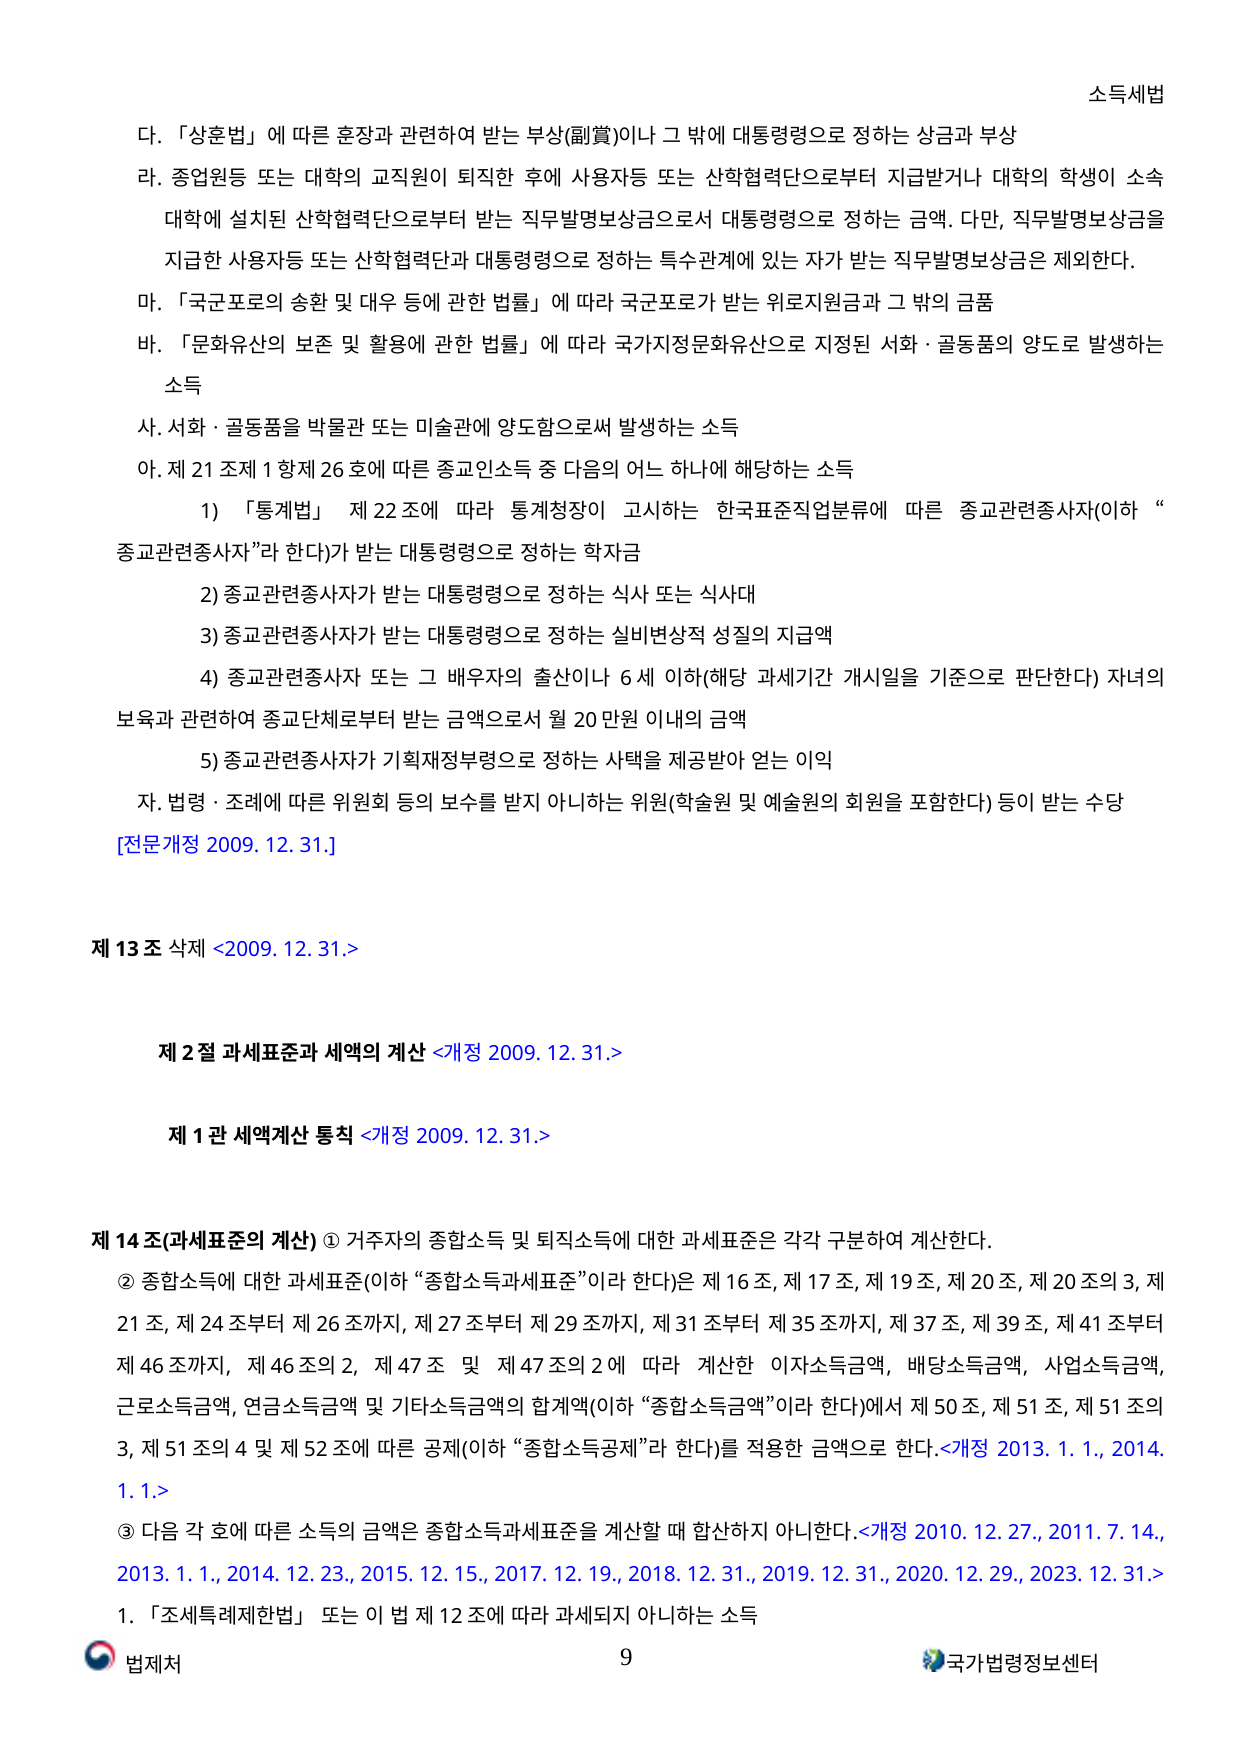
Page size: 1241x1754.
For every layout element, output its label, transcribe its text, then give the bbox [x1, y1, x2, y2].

picture [75, 1637, 126, 1673]
text 다. 「상훈법」에 따른 훈장과 관련하여 받는 부상(副賞)이나 그 밖에 대통령령으로 정하는 상금과 부상 [137, 108, 1165, 150]
text ② 종합소득에 대한 과세표준(이하 “종합소득과세표준”이라 한다)은 제16조, 제17조, 제19조, 제20조, 제20조의3, 제21조, 제24조부터 제26조까지, 제27조부터 제29조까지, 제31조부터 제35조까지, 제37조, 제39조, 제41조부터 제46조까지, 제46조의2, 제47조 및 제47조의2에 따라 계산한 이자소득금액, 배당소득금액, 사업소득금액, 근로소득금액, 연금소득금액 및 기타소득금액의 합계액(이하 “종합소득금액”이라 한다)에서 제50조, 제51조, 제51조의3, 제51조의4 및 제52조에 따른 공제(이하 “종합소득공제”라 한다)를 적용한 금액으로 한다.<개정 2013. 1. 1., 2014. 1. 1.> [117, 1254, 1165, 1504]
text 2) 종교관련종사자가 받는 대통령령으로 정하는 식사 또는 식사대 [117, 567, 1165, 608]
text 마. 「국군포로의 송환 및 대우 등에 관한 법률」에 따라 국군포로가 받는 위로지원금과 그 밖의 금품 [137, 275, 1165, 317]
text 3) 종교관련종사자가 받는 대통령령으로 정하는 실비변상적 성질의 지급액 [117, 608, 1165, 650]
text 사. 서화ㆍ골동품을 박물관 또는 미술관에 양도함으로써 발생하는 소득 [137, 400, 1165, 442]
picture [892, 1637, 947, 1672]
text [전문개정 2009. 12. 31.] [117, 817, 1165, 858]
text 자. 법령ㆍ조례에 따른 위원회 등의 보수를 받지 아니하는 위원(학술원 및 예술원의 회원을 포함한다) 등이 받는 수당 [137, 775, 1165, 817]
text 라. 종업원등 또는 대학의 교직원이 퇴직한 후에 사용자등 또는 산학협력단으로부터 지급받거나 대학의 학생이 소속 대학에 설치된 산학협력단으로부터 받는 직무발명보상금으로서 대통령령으로 정하는 금액. 다만, 직무발명보상금을 지급한 사용자등 또는 산학협력단과 대통령령으로 정하는 특수관계에 있는 자가 받는 직무발명보상금은 제외한다. [137, 150, 1165, 275]
text 4) 종교관련종사자 또는 그 배우자의 출산이나 6세 이하(해당 과세기간 개시일을 기준으로 판단한다) 자녀의 보육과 관련하여 종교단체로부터 받는 금액으로서 월 20만원 이내의 금액 [117, 650, 1165, 733]
text 제2절 과세표준과 세액의 계산 <개정 2009. 12. 31.> [158, 1025, 1165, 1067]
text 1) 「통계법」 제22조에 따라 통계청장이 고시하는 한국표준직업분류에 따른 종교관련종사자(이하 “종교관련종사자”라 한다)가 받는 대통령령으로 정하는 학자금 [117, 483, 1165, 567]
text 바. 「문화유산의 보존 및 활용에 관한 법률」에 따라 국가지정문화유산으로 지정된 서화ㆍ골동품의 양도로 발생하는 소득 [137, 317, 1165, 400]
text 제14조(과세표준의 계산) ① 거주자의 종합소득 및 퇴직소득에 대한 과세표준은 각각 구분하여 계산한다. [92, 1212, 1165, 1254]
text 5) 종교관련종사자가 기획재정부령으로 정하는 사택을 제공받아 얻는 이익 [117, 733, 1165, 775]
text 아. 제21조제1항제26호에 따른 종교인소득 중 다음의 어느 하나에 해당하는 소득 [137, 442, 1165, 483]
text 제1관 세액계산 통칙 <개정 2009. 12. 31.> [169, 1108, 1165, 1150]
text 제13조 삭제 <2009. 12. 31.> [92, 921, 1165, 962]
text 1. 「조세특례제한법」 또는 이 법 제12조에 따라 과세되지 아니하는 소득 [117, 1587, 1165, 1629]
text ③ 다음 각 호에 따른 소득의 금액은 종합소득과세표준을 계산할 때 합산하지 아니한다.<개정 2010. 12. 27., 2011. 7. 14., 2013. 1. 1., 2014. 12. 23., 2015. 12. 15., 2017. 12. 19., 2018. 12. 31., 2019. 12. 31., 2020. 12. 29., 2023. 12. 31.> [117, 1504, 1165, 1587]
